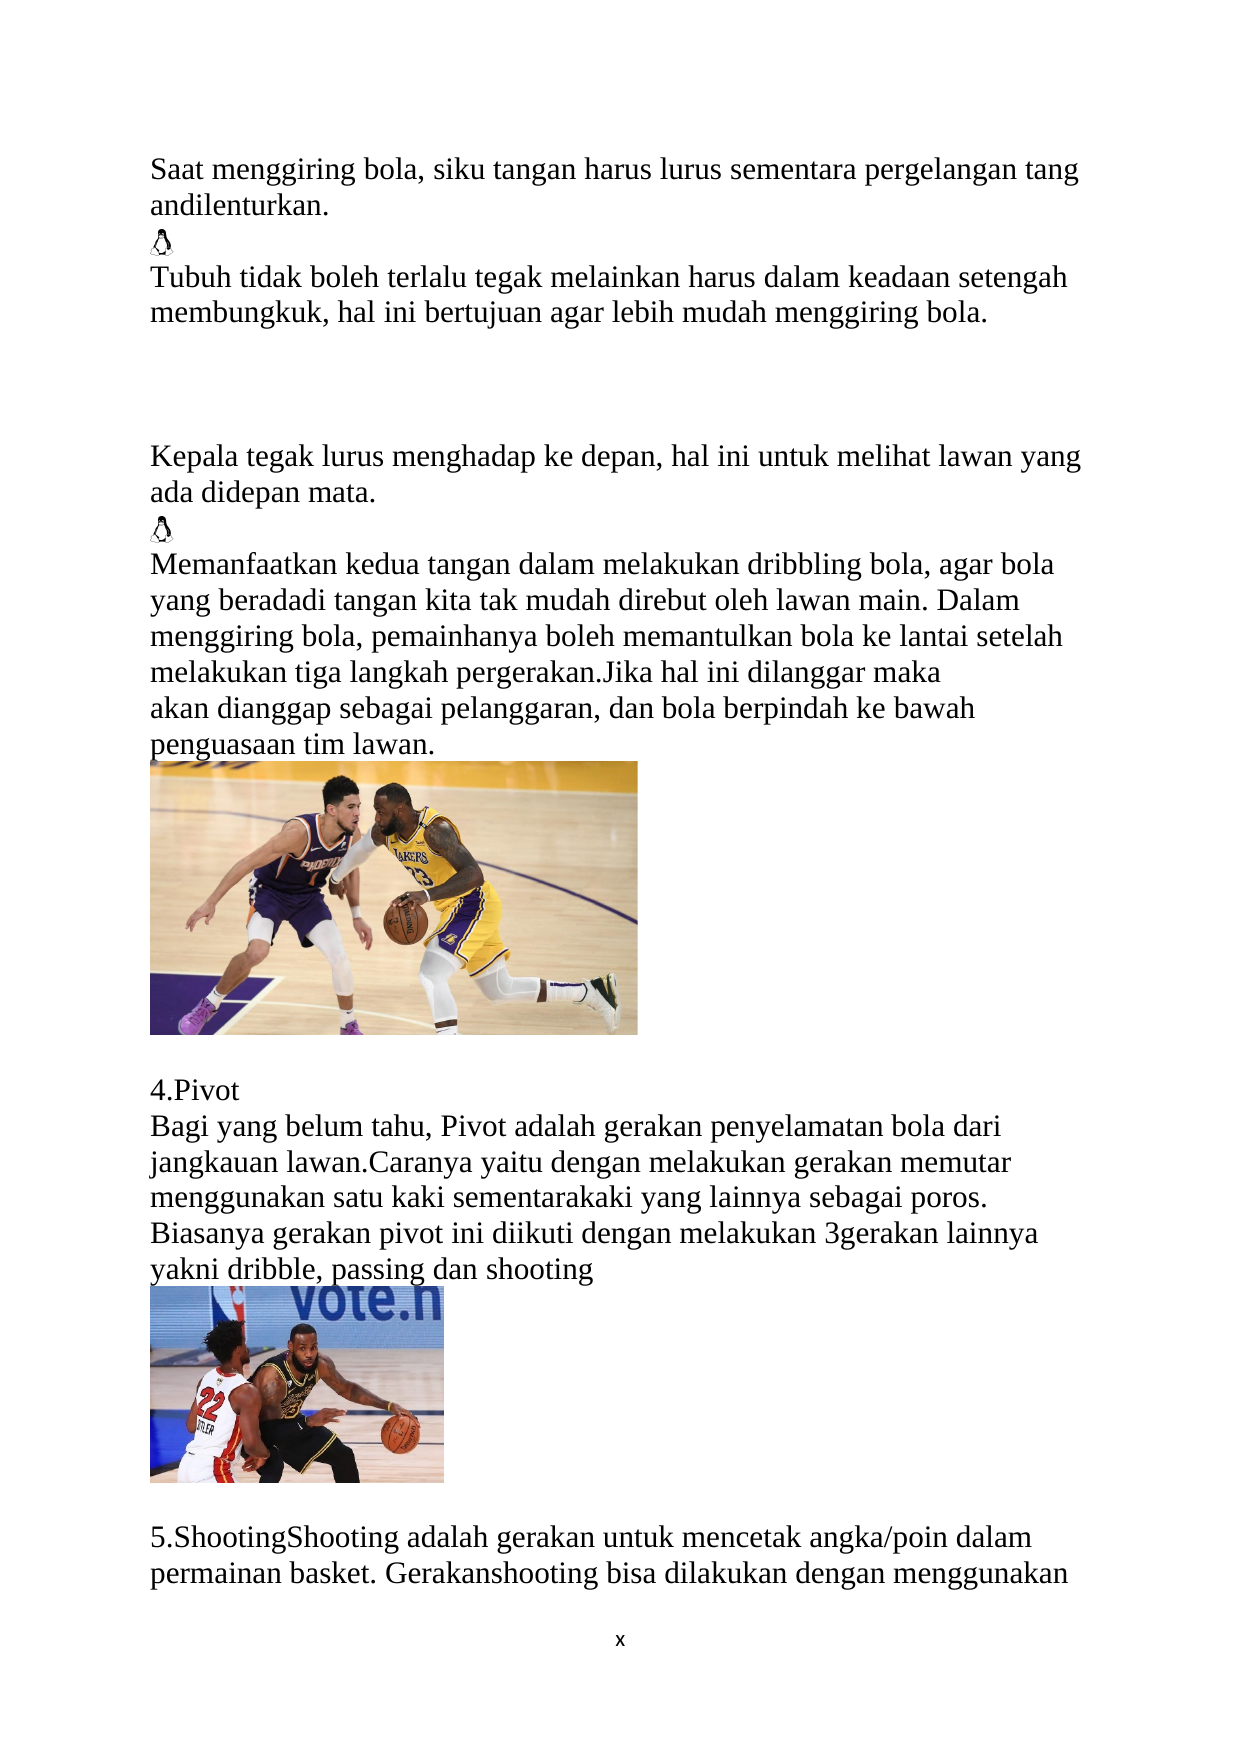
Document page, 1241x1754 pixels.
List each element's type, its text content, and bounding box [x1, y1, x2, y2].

text Saat menggiring bola, siku tangan harus lurus sementara pergelangan tangandilenturkan. [150, 150, 1090, 222]
text Memanfaatkan kedua tangan dalam melakukan dribbling bola, agar bola yang beradadi tangan kita tak mudah direbut oleh lawan main. Dalam menggiring bola, pemainhanya boleh memantulkan bola ke lantai setelah melakukan tiga langkah pergerakan.Jika hal ini dilanggar maka akan dianggap sebagai pelanggaran, dan bola berpindah ke bawah penguasaan tim lawan. [150, 545, 1090, 761]
text 4.Pivot [150, 1071, 1090, 1107]
text  [150, 509, 1090, 545]
picture [150, 1286, 444, 1483]
text  [150, 222, 1090, 258]
text Tubuh tidak boleh terlalu tegak melainkan harus dalam keadaan setengahmembungkuk, hal ini bertujuan agar lebih mudah menggiring bola. [150, 258, 1090, 330]
picture [150, 761, 638, 1035]
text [150, 1518, 1090, 1590]
text Bagi yang belum tahu, Pivot adalah gerakan penyelamatan bola dari jangkauan lawan.Caranya yaitu dengan melakukan gerakan memutar menggunakan satu kaki sementarakaki yang lainnya sebagai poros. Biasanya gerakan pivot ini diikuti dengan melakukan 3gerakan lainnya yakni dribble, passing dan shooting [150, 1107, 1090, 1287]
text Kepala tegak lurus menghadap ke depan, hal ini untuk melihat lawan yang ada didepan mata. [150, 437, 1090, 509]
